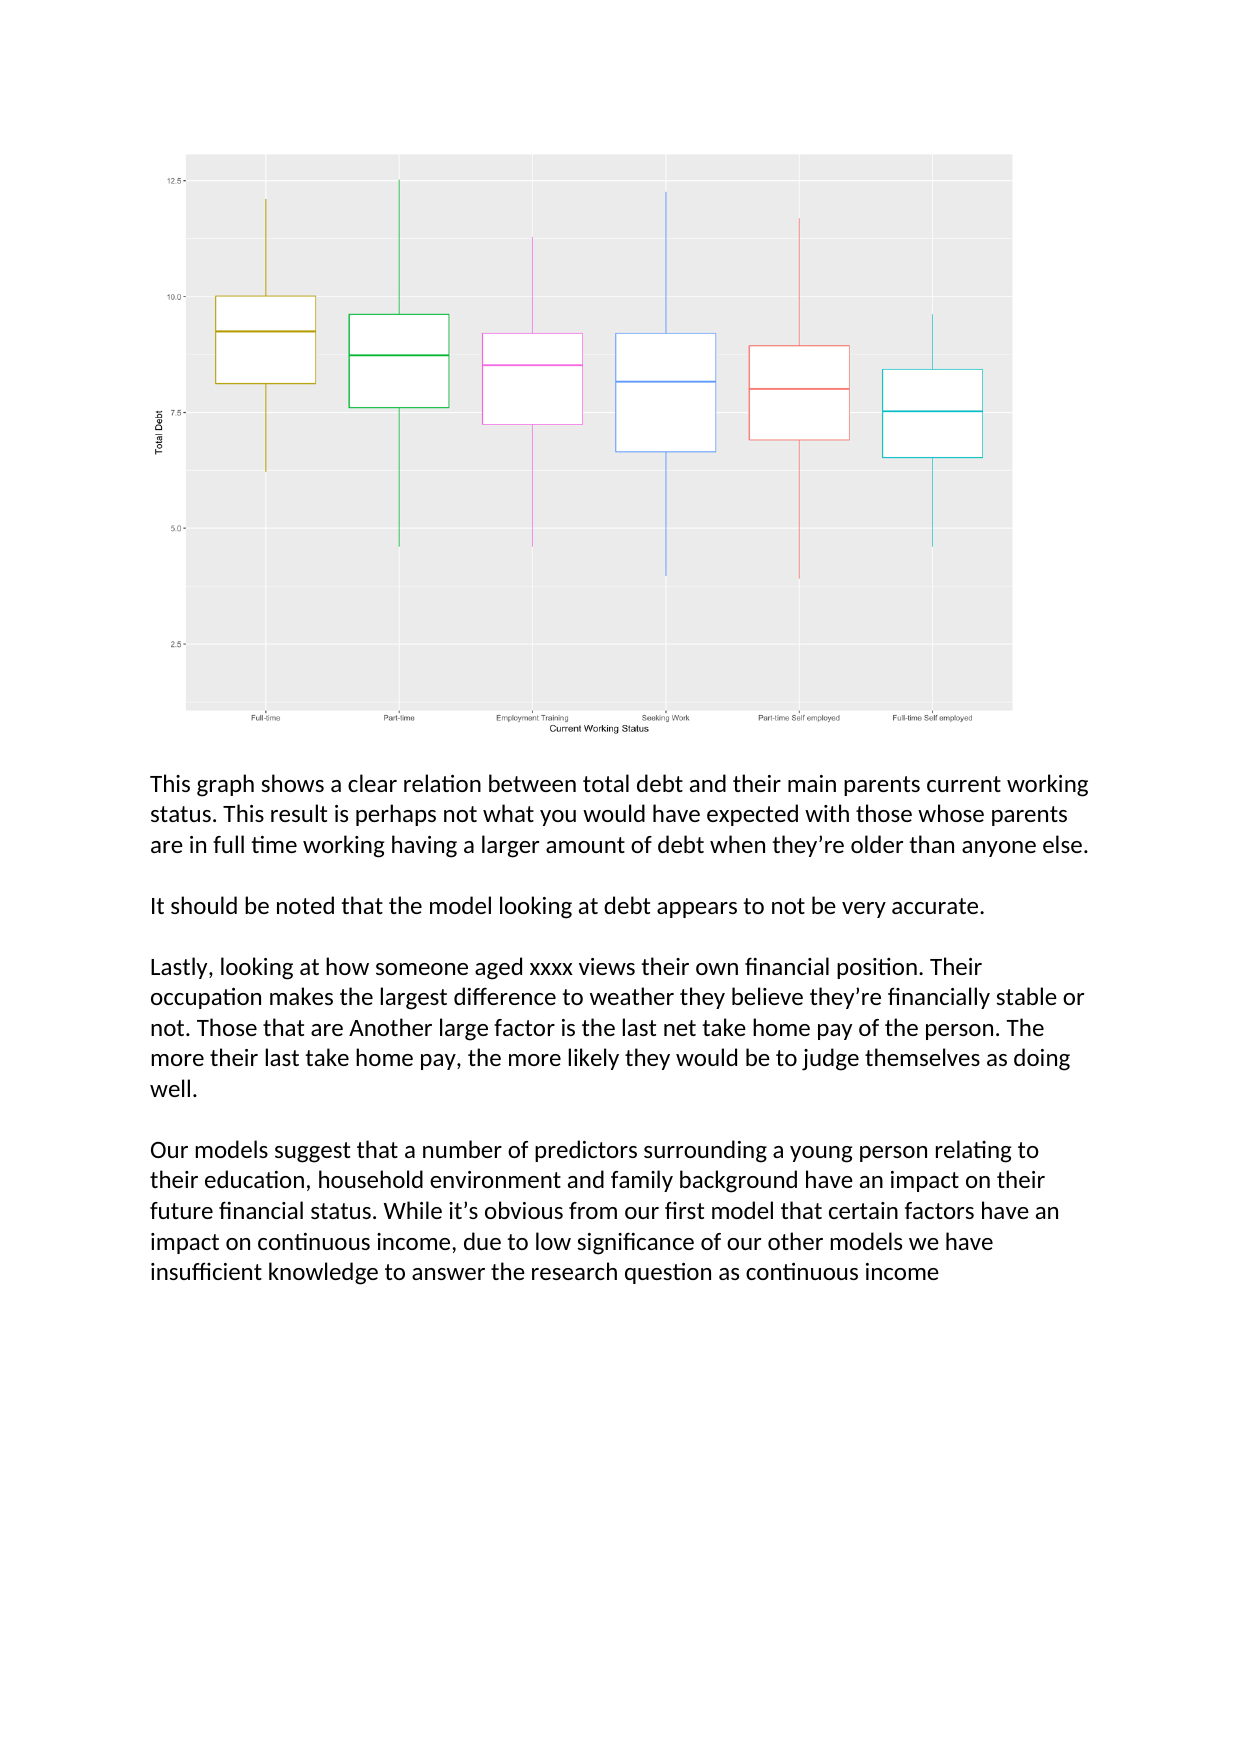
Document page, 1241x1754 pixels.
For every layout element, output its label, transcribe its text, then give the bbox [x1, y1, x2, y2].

picture [150, 150, 1017, 738]
text Our models suggest that a number of predictors surrounding a young person relating to their education, household environment and family background have an impact on their future financial status. While it’s obvious from our first model that certain factors have an impact on continuous income, due to low significance of our other models we have insufficient knowledge to answer the research question as continuous income [150, 1134, 1090, 1287]
text This graph shows a clear relation between total debt and their main parents current working status. This result is perhaps not what you would have expected with those whose parents are in full time working having a larger amount of debt when they’re older than anyone else. [150, 768, 1090, 859]
text Lastly, looking at how someone aged xxxx views their own financial position. Their occupation makes the largest difference to weather they believe they’re financially stable or not. Those that are Another large factor is the last net take home pay of the person. The more their last take home pay, the more likely they would be to judge themselves as doing well. [150, 951, 1090, 1103]
text It should be noted that the model looking at debt appears to not be very accurate. [150, 890, 1090, 920]
